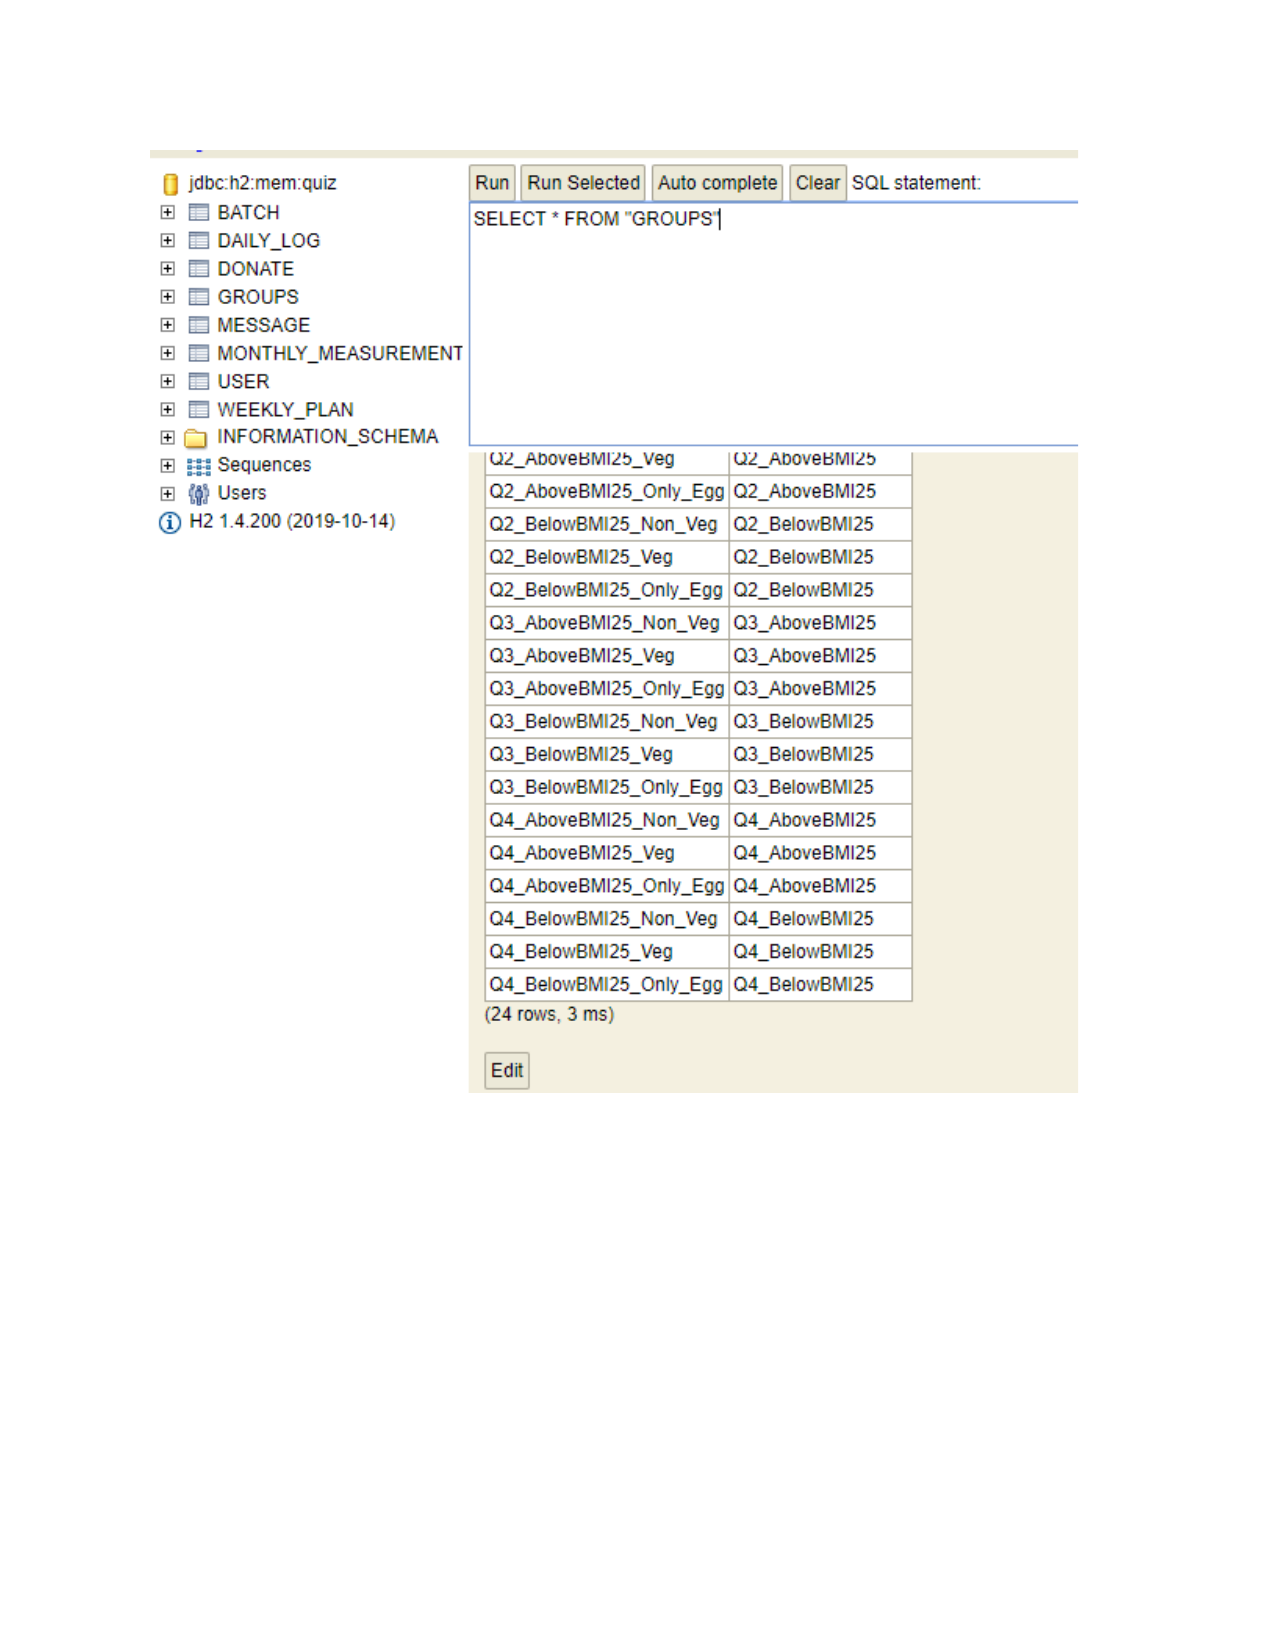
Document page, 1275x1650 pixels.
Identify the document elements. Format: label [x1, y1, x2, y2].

picture [150, 150, 1079, 1093]
